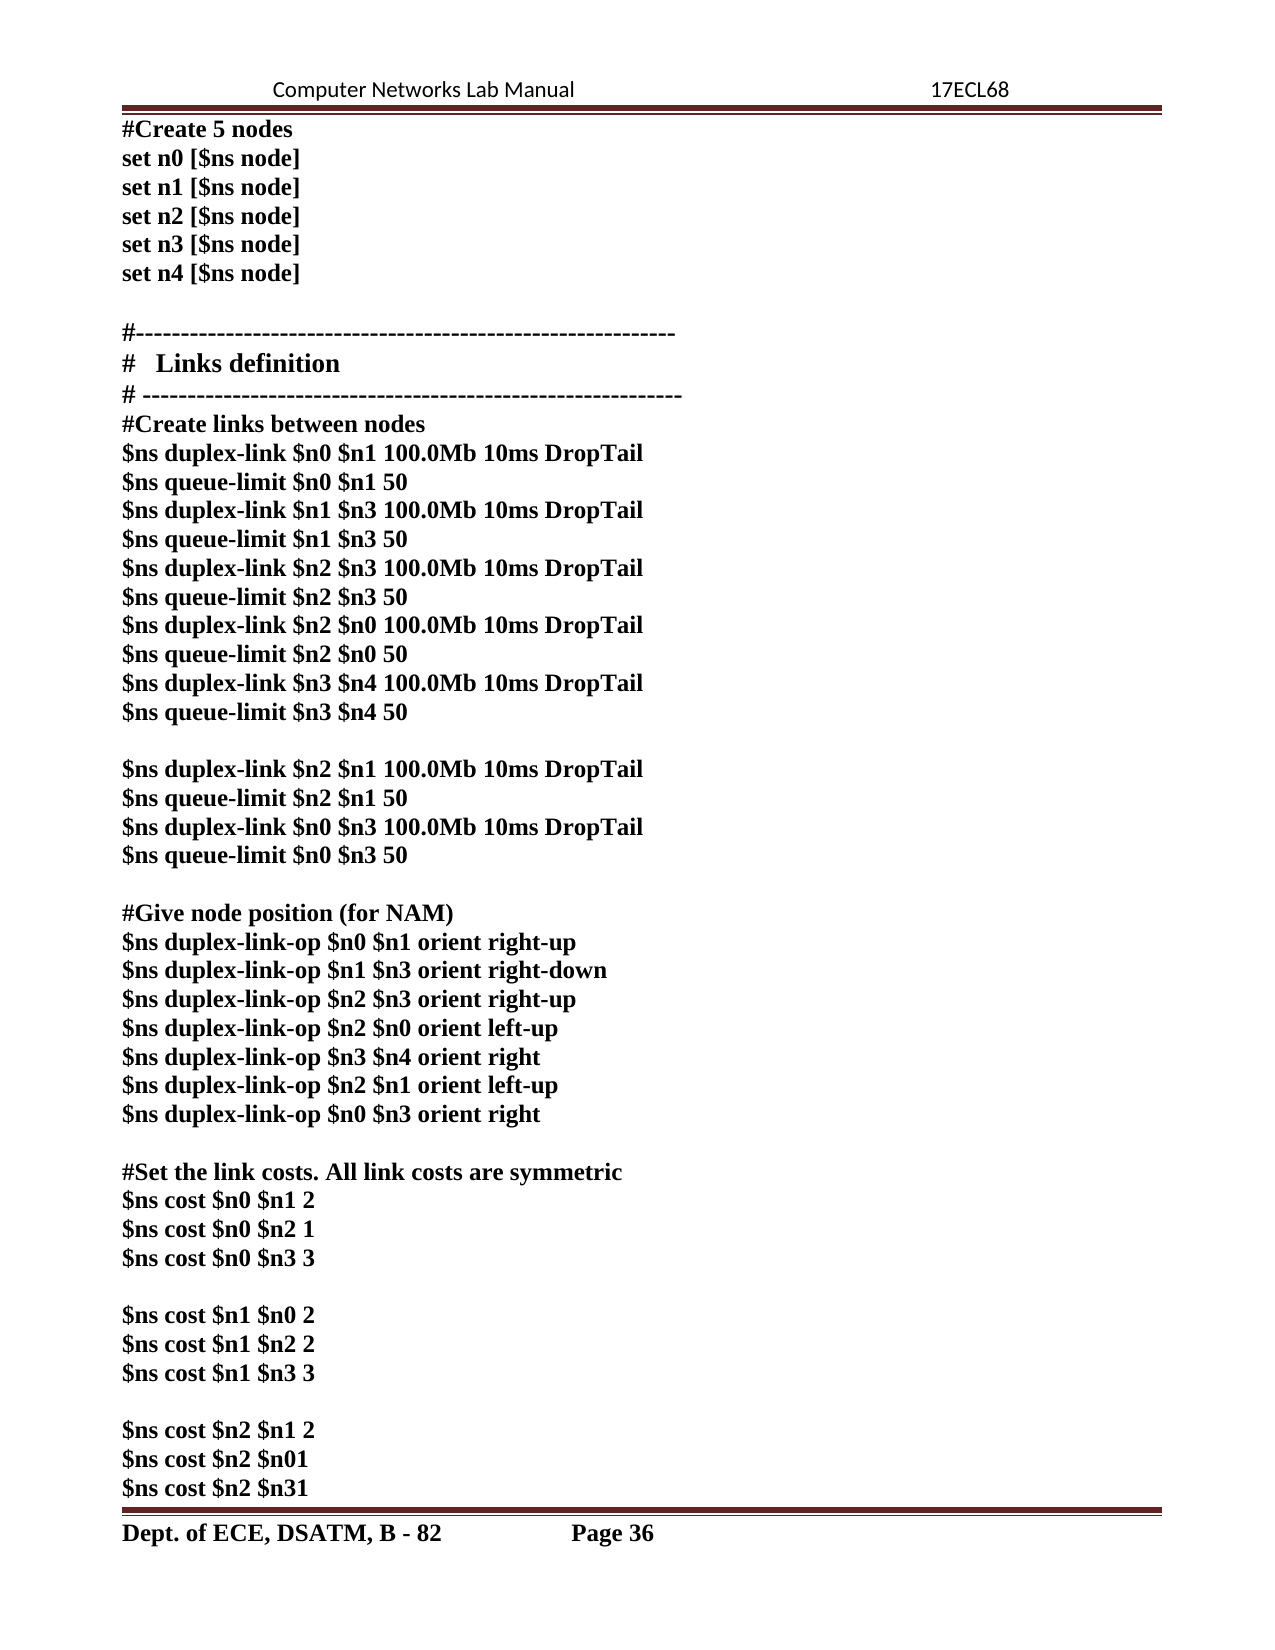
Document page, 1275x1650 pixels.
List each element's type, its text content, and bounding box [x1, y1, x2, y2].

text $ns queue-limit $n2 $n0 50 [122, 639, 1162, 668]
text $ns queue-limit $n2 $n3 50 [122, 582, 1162, 610]
text $ns queue-limit $n3 $n4 50 [122, 697, 1162, 725]
text $ns duplex-link $n0 $n1 100.0Mb 10ms DropTail [122, 438, 1162, 467]
text set n4 [$ns node] [122, 258, 1162, 287]
text #Create 5 nodes [122, 115, 1162, 143]
text $ns cost $n1 $n2 2 [122, 1329, 1162, 1358]
text $ns duplex-link $n0 $n3 100.0Mb 10ms DropTail [122, 812, 1162, 840]
text $ns cost $n1 $n3 3 [122, 1358, 1162, 1387]
text $ns cost $n2 $n01 [122, 1444, 1162, 1473]
text $ns duplex-link $n2 $n3 100.0Mb 10ms DropTail [122, 553, 1162, 582]
text $ns queue-limit $n0 $n1 50 [122, 467, 1162, 495]
text $ns duplex-link-op $n0 $n1 orient right-up [122, 927, 1162, 955]
text $ns duplex-link-op $n2 $n1 orient left-up [122, 1070, 1162, 1099]
text $ns cost $n2 $n31 [122, 1473, 1162, 1502]
text $ns duplex-link $n2 $n1 100.0Mb 10ms DropTail [122, 754, 1162, 783]
text $ns cost $n0 $n1 2 [122, 1185, 1162, 1214]
text set n2 [$ns node] [122, 201, 1162, 229]
text $ns queue-limit $n0 $n3 50 [122, 840, 1162, 869]
text #Set the link costs. All link costs are symmetric [122, 1157, 1162, 1185]
text $ns cost $n1 $n0 2 [122, 1300, 1162, 1329]
text #Create links between nodes [122, 409, 1162, 438]
text #------------------------------------------------------------ [122, 316, 1162, 347]
text set n1 [$ns node] [122, 172, 1162, 201]
text $ns cost $n0 $n2 1 [122, 1214, 1162, 1243]
text # Links definition [122, 347, 1162, 378]
text $ns duplex-link $n3 $n4 100.0Mb 10ms DropTail [122, 668, 1162, 697]
text $ns queue-limit $n1 $n3 50 [122, 524, 1162, 553]
text $ns queue-limit $n2 $n1 50 [122, 783, 1162, 812]
text # ------------------------------------------------------------ [122, 378, 1162, 409]
text #Give node position (for NAM) [122, 898, 1162, 927]
text $ns duplex-link-op $n0 $n3 orient right [122, 1099, 1162, 1128]
text $ns duplex-link-op $n1 $n3 orient right-down [122, 955, 1162, 984]
text $ns duplex-link-op $n2 $n0 orient left-up [122, 1013, 1162, 1042]
text $ns duplex-link $n1 $n3 100.0Mb 10ms DropTail [122, 495, 1162, 524]
text $ns cost $n2 $n1 2 [122, 1415, 1162, 1444]
text $ns duplex-link $n2 $n0 100.0Mb 10ms DropTail [122, 610, 1162, 639]
text $ns cost $n0 $n3 3 [122, 1243, 1162, 1272]
text $ns duplex-link-op $n3 $n4 orient right [122, 1042, 1162, 1070]
text set n3 [$ns node] [122, 229, 1162, 258]
text set n0 [$ns node] [122, 143, 1162, 172]
text $ns duplex-link-op $n2 $n3 orient right-up [122, 984, 1162, 1013]
